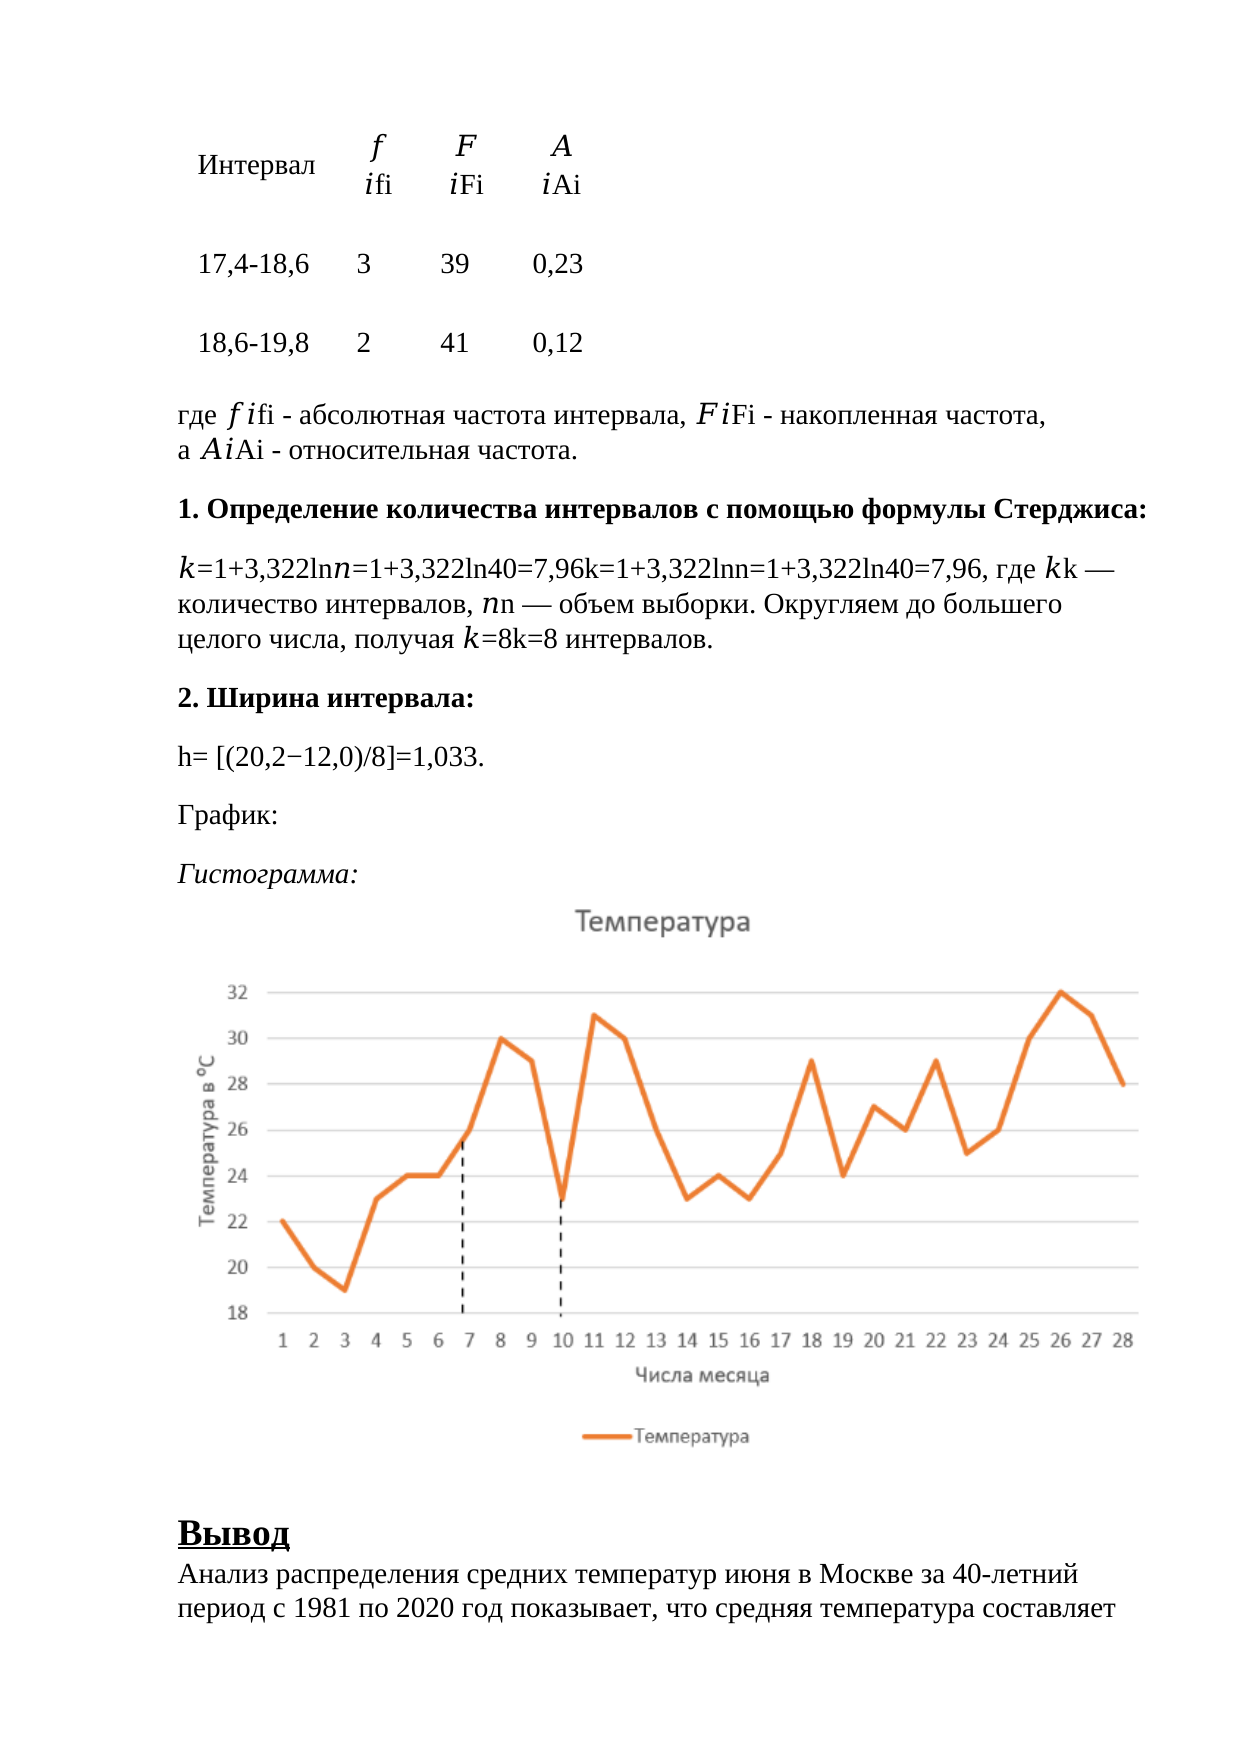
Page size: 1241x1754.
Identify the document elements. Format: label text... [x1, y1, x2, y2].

table_cell 2 [336, 316, 420, 396]
subtitle Вывод [177, 1510, 1152, 1553]
text График: [177, 797, 1152, 831]
text h= [(20,2−12,0)/8​]=1,033. [177, 739, 1152, 772]
table_cell 41 [420, 316, 512, 396]
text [177, 1556, 1152, 1623]
text где 𝑓𝑖fi​ - абсолютная частота интервала, 𝐹𝑖Fi​ - накопленная частота, а 𝐴𝑖Ai​ - относительная частота. [177, 396, 1152, 466]
table_cell 18,6-19,8 [177, 316, 336, 396]
picture [177, 889, 1152, 1452]
text Гистограмма: [177, 856, 1152, 889]
table_header Интервал [177, 118, 336, 237]
text 1. Определение количества интервалов с помощью формулы Стерджиса: [177, 491, 1152, 524]
text 2. Ширина интервала: [177, 680, 1152, 714]
table_header 𝐹𝑖Fi​ [420, 118, 512, 237]
table_cell 39 [420, 237, 512, 316]
table_cell 0,12 [512, 316, 609, 396]
table_header 𝐴𝑖Ai​ [512, 118, 609, 237]
text 𝑘=1+3,322ln⁡𝑛=1+3,322ln⁡40=7,96k=1+3,322lnn=1+3,322ln40=7,96, где 𝑘k — количество интервалов, 𝑛n — объем выборки. Округляем до большего целого числа, получая 𝑘=8k=8 интервалов. [177, 549, 1152, 655]
table_cell 3 [336, 237, 420, 316]
table_cell 17,4-18,6 [177, 237, 336, 316]
table_header 𝑓𝑖fi​ [336, 118, 420, 237]
table_cell 0,23 [512, 237, 609, 316]
